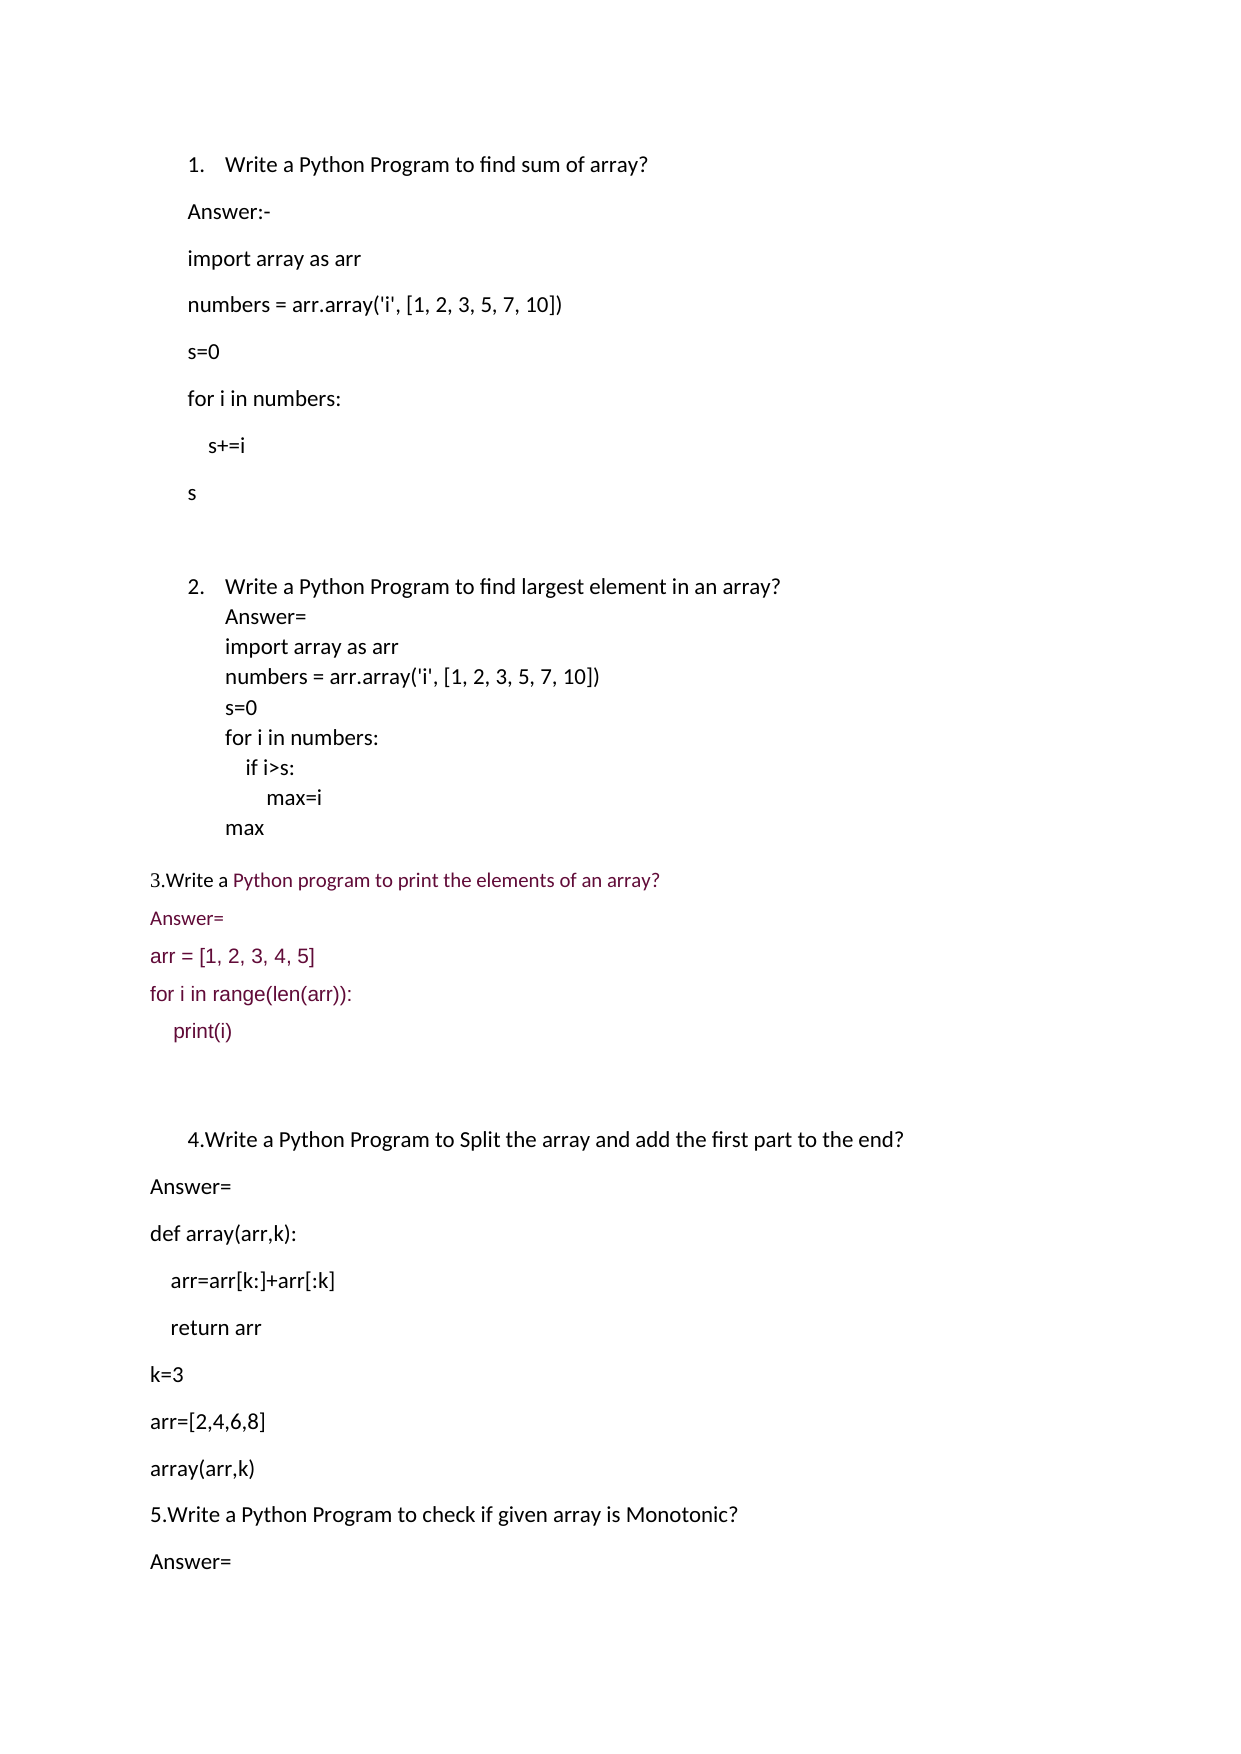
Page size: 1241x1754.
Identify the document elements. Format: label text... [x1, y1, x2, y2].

text for i in numbers: [187, 384, 1090, 412]
text Answer= [150, 1547, 1090, 1575]
text return arr [150, 1313, 1090, 1341]
list import array as arr [225, 632, 1090, 660]
text import array as arr [187, 244, 1090, 272]
text s=0 [187, 337, 1090, 366]
text def array(arr,k): [150, 1219, 1090, 1247]
subtitle Answer= [150, 898, 1090, 931]
subtitle for i in range(len(arr)): [150, 973, 1090, 1006]
list s=0 [225, 693, 1090, 721]
text s [187, 478, 1090, 506]
text s+=i [187, 431, 1090, 459]
text numbers = arr.array('i', [1, 2, 3, 5, 7, 10]) [187, 291, 1090, 319]
text Answer:- [187, 197, 1090, 225]
subtitle arr = [1, 2, 3, 4, 5] [150, 936, 1090, 968]
list Write a Python Program to find largest element in an array? [187, 572, 1090, 600]
list max=i [225, 783, 1090, 811]
subtitle 3.Write a Python program to print the elements of an array? [150, 860, 1090, 893]
text 5.Write a Python Program to check if given array is Monotonic? [150, 1501, 1090, 1528]
text Answer= [150, 1172, 1090, 1200]
text array(arr,k) [150, 1454, 1090, 1482]
text arr=arr[k:]+arr[:k] [150, 1266, 1090, 1294]
list for i in numbers: [225, 723, 1090, 751]
text k=3 [150, 1360, 1090, 1388]
subtitle print(i) [150, 1011, 1090, 1043]
list if i>s: [225, 753, 1090, 781]
list numbers = arr.array('i', [1, 2, 3, 5, 7, 10]) [225, 662, 1090, 691]
list max [225, 813, 1090, 842]
text arr=[2,4,6,8] [150, 1407, 1090, 1435]
list Write a Python Program to find sum of array? [187, 150, 1090, 178]
list Answer= [225, 602, 1090, 630]
text 4.Write a Python Program to Split the array and add the first part to the end? [187, 1126, 1090, 1153]
